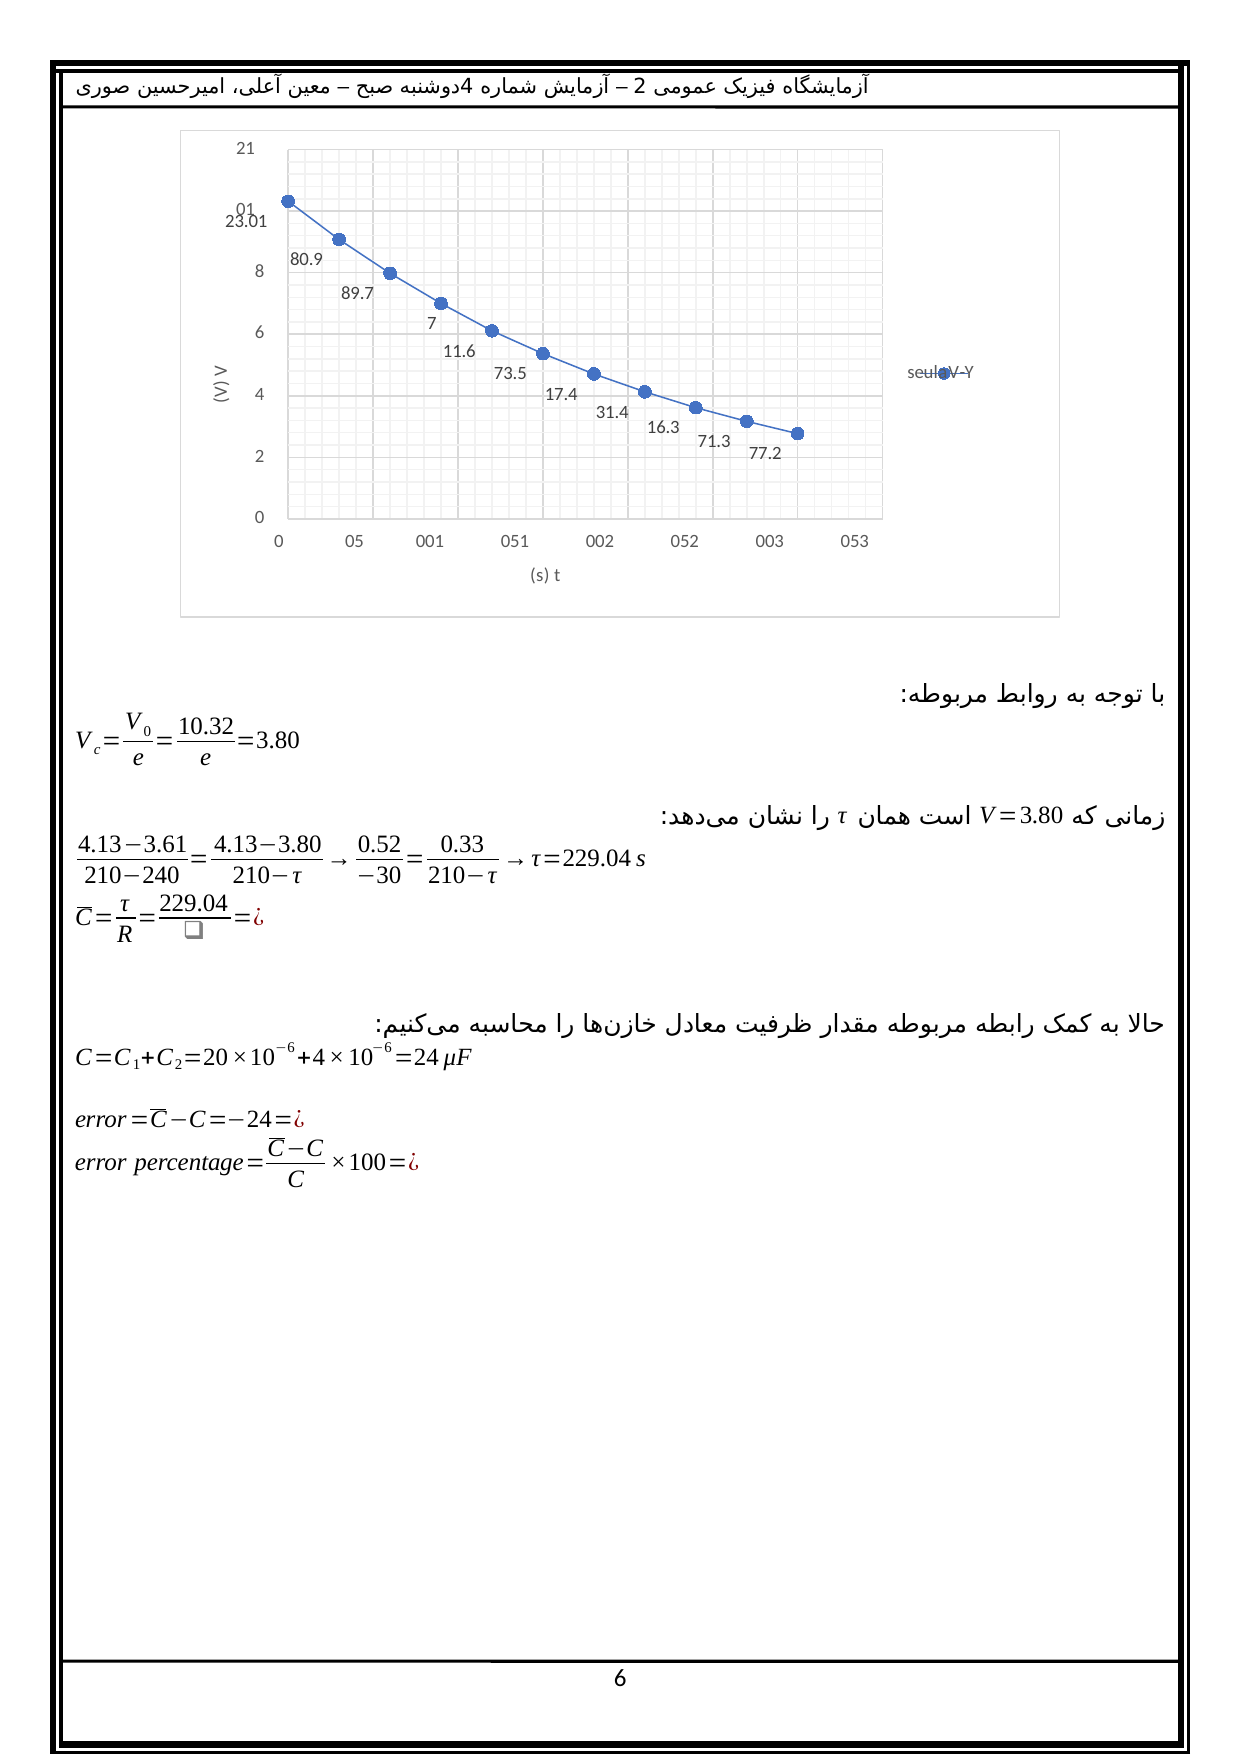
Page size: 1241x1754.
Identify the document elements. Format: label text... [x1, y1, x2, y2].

text با توجه به روابط مربوطه: [75, 679, 1165, 708]
text زمانی که است همان را نشان می‌دهد: [75, 801, 1165, 830]
text حالا به کمک رابطه مربوطه مقدار ظرفیت معادل خازن‌ها را محاسبه می‌کنیم: [75, 1009, 1165, 1038]
